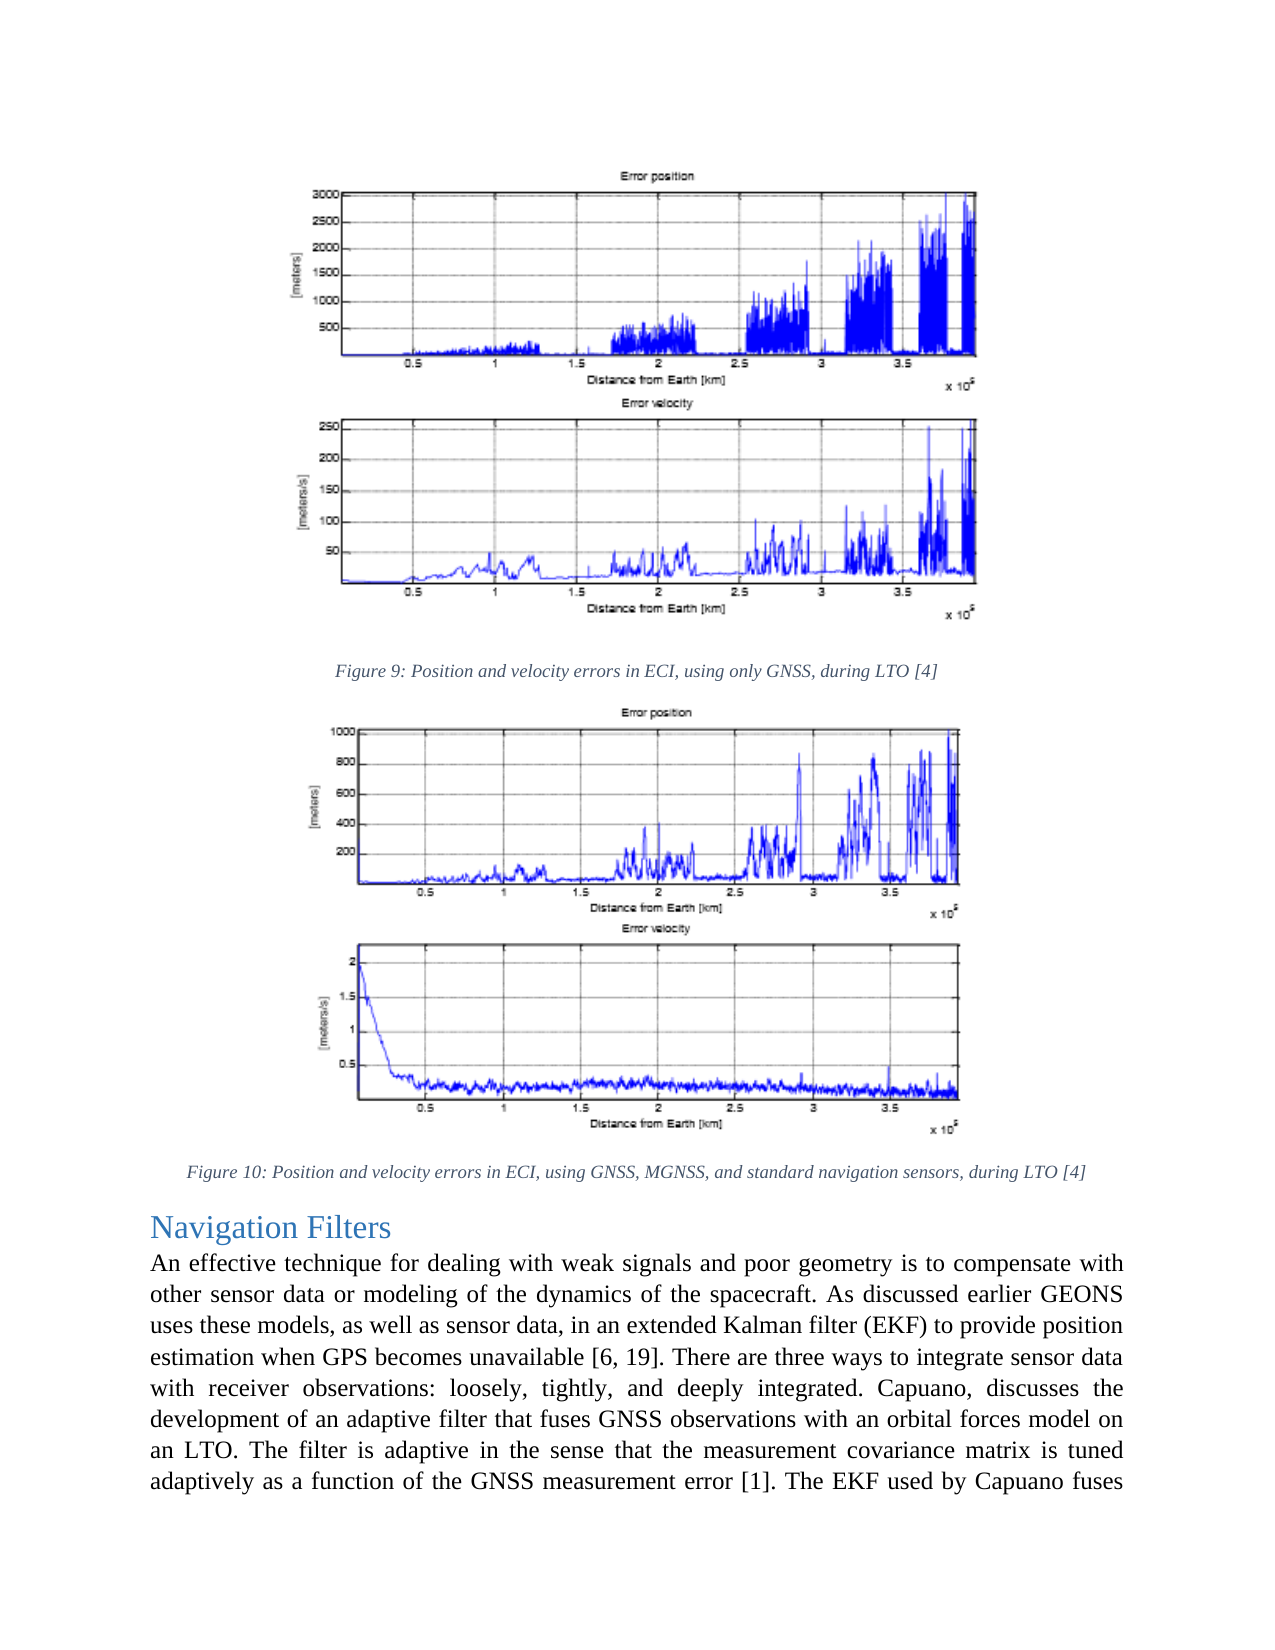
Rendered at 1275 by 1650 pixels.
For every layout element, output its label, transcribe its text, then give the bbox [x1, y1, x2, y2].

subtitle Navigation Filters [150, 1207, 1125, 1245]
text Figure 9: Position and velocity errors in ECI, using only GNSS, during LTO [4] [150, 659, 1125, 681]
picture [285, 150, 990, 641]
picture [302, 701, 973, 1142]
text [150, 1248, 1125, 1494]
text Figure 10: Position and velocity errors in ECI, using GNSS, MGNSS, and standard navigation sensors, during LTO [4] [150, 1161, 1125, 1182]
